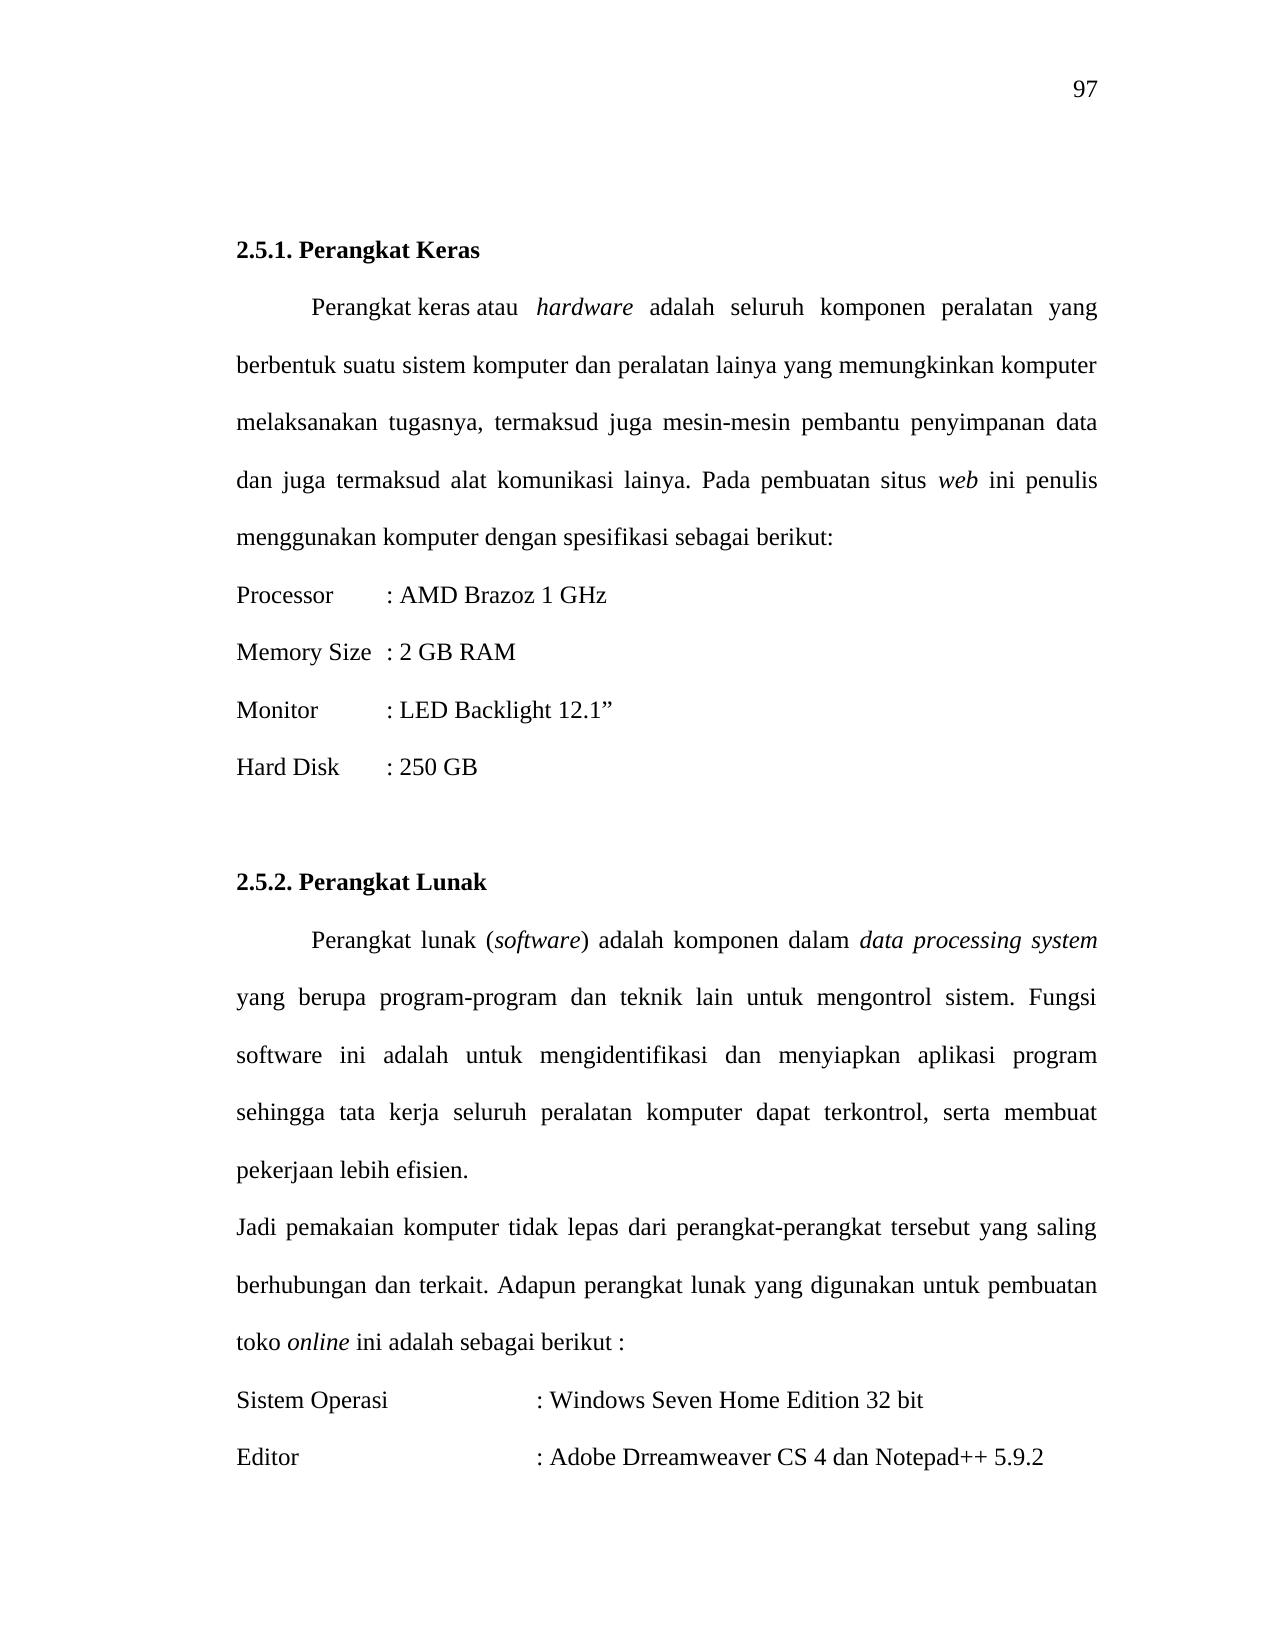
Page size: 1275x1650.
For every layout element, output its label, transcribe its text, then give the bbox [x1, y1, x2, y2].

text Sistem Operasi : Windows Seven Home Edition 32 bit [236, 1385, 1098, 1413]
text Monitor : LED Backlight 12.1” [236, 695, 1098, 723]
text Editor : Adobe Drreamweaver CS 4 dan Notepad++ 5.9.2 [236, 1442, 1098, 1471]
text Processor : AMD Brazoz 1 GHz [236, 580, 1098, 608]
text Perangkat lunak (software) adalah komponen dalam data processing system yang berupa program-program dan teknik lain untuk mengontrol sistem. Fungsi software ini adalah untuk mengidentifikasi dan menyiapkan aplikasi program sehingga tata kerja seluruh peralatan komputer dapat terkontrol, serta membuat pekerjaan lebih efisien. [236, 925, 1098, 1183]
text Hard Disk : 250 GB [236, 752, 1098, 781]
text Jadi pemakaian komputer tidak lepas dari perangkat-perangkat tersebut yang saling berhubungan dan terkait. Adapun perangkat lunak yang digunakan untuk pembuatan toko online ini adalah sebagai berikut : [236, 1212, 1098, 1356]
text Perangkat keras atau hardware adalah seluruh komponen peralatan yang berbentuk suatu sistem komputer dan peralatan lainya yang memungkinkan komputer melaksanakan tugasnya, termaksud juga mesin-mesin pembantu penyimpanan data dan juga termaksud alat komunikasi lainya. Pada pembuatan situs web ini penulis menggunakan komputer dengan spesifikasi sebagai berikut: [236, 292, 1098, 551]
text Memory Size : 2 GB RAM [236, 637, 1098, 666]
text 2.5.1. Perangkat Keras [236, 235, 1098, 263]
text 2.5.2. Perangkat Lunak [236, 867, 1098, 896]
